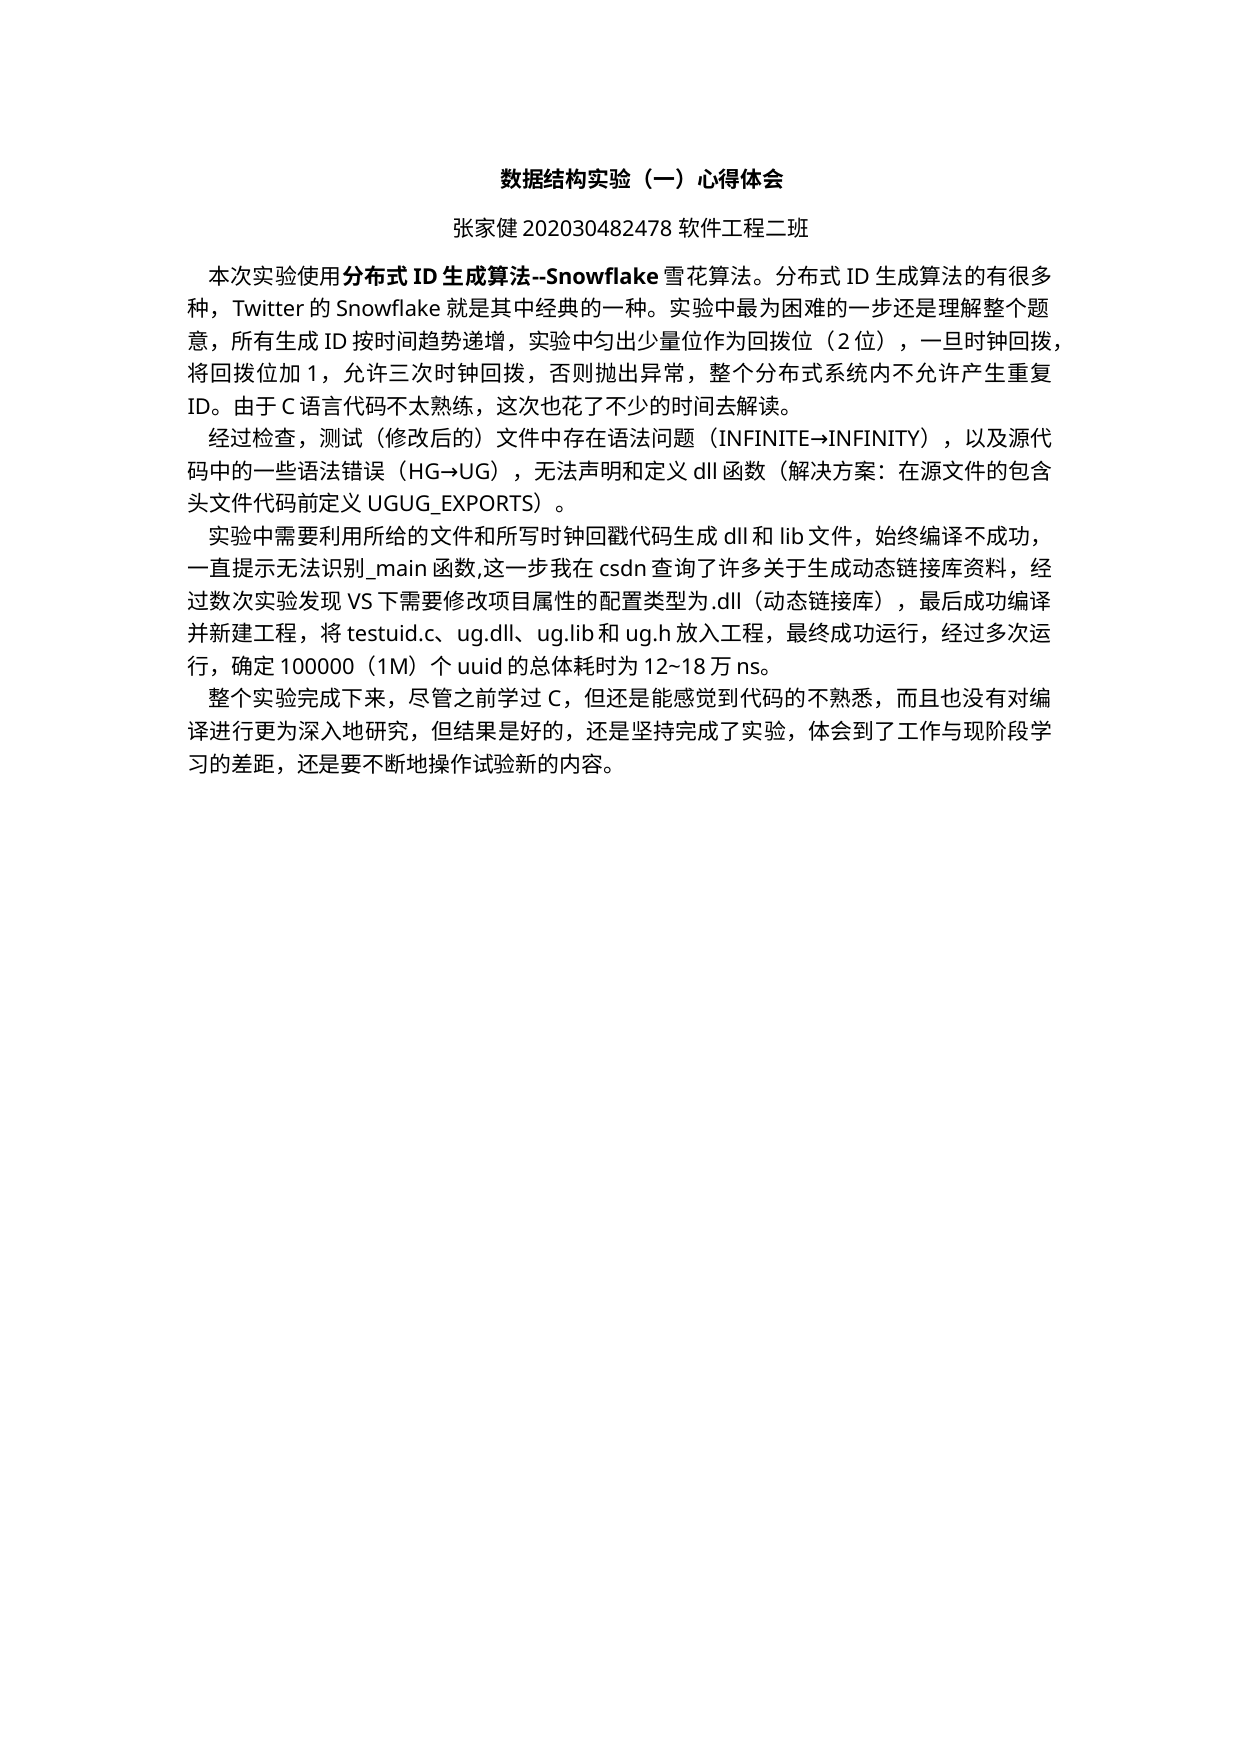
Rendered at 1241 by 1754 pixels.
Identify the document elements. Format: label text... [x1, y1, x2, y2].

text 数据结构实验（一）心得体会 [187, 162, 1053, 194]
text 张家健202030482478 软件工程二班 [187, 210, 1053, 243]
text 经过检查，测试（修改后的）文件中存在语法问题（INFINITE→INFINITY），以及源代码中的一些语法错误（HG→UG），无法声明和定义dll函数（解决方案：在源文件的包含头文件代码前定义UGUG_EXPORTS）。 [187, 421, 1053, 519]
text 整个实验完成下来，尽管之前学过C，但还是能感觉到代码的不熟悉，而且也没有对编译进行更为深入地研究，但结果是好的，还是坚持完成了实验，体会到了工作与现阶段学习的差距，还是要不断地操作试验新的内容。 [187, 681, 1053, 779]
text 本次实验使用分布式ID生成算法--Snowflake雪花算法。分布式ID生成算法的有很多种，Twitter的Snowflake就是其中经典的一种。实验中最为困难的一步还是理解整个题意，所有生成ID按时间趋势递增，实验中匀出少量位作为回拨位（2位），一旦时钟回拨，将回拨位加1，允许三次时钟回拨，否则抛出异常，整个分布式系统内不允许产生重复ID。由于C语言代码不太熟练，这次也花了不少的时间去解读。 [187, 259, 1053, 421]
text 实验中需要利用所给的文件和所写时钟回戳代码生成dll和lib文件，始终编译不成功，一直提示无法识别_main函数,这一步我在csdn查询了许多关于生成动态链接库资料，经过数次实验发现VS下需要修改项目属性的配置类型为.dll（动态链接库），最后成功编译并新建工程，将testuid.c、ug.dll、ug.lib和ug.h放入工程，最终成功运行，经过多次运行，确定100000（1M）个uuid的总体耗时为12~18万ns。 [187, 519, 1053, 681]
